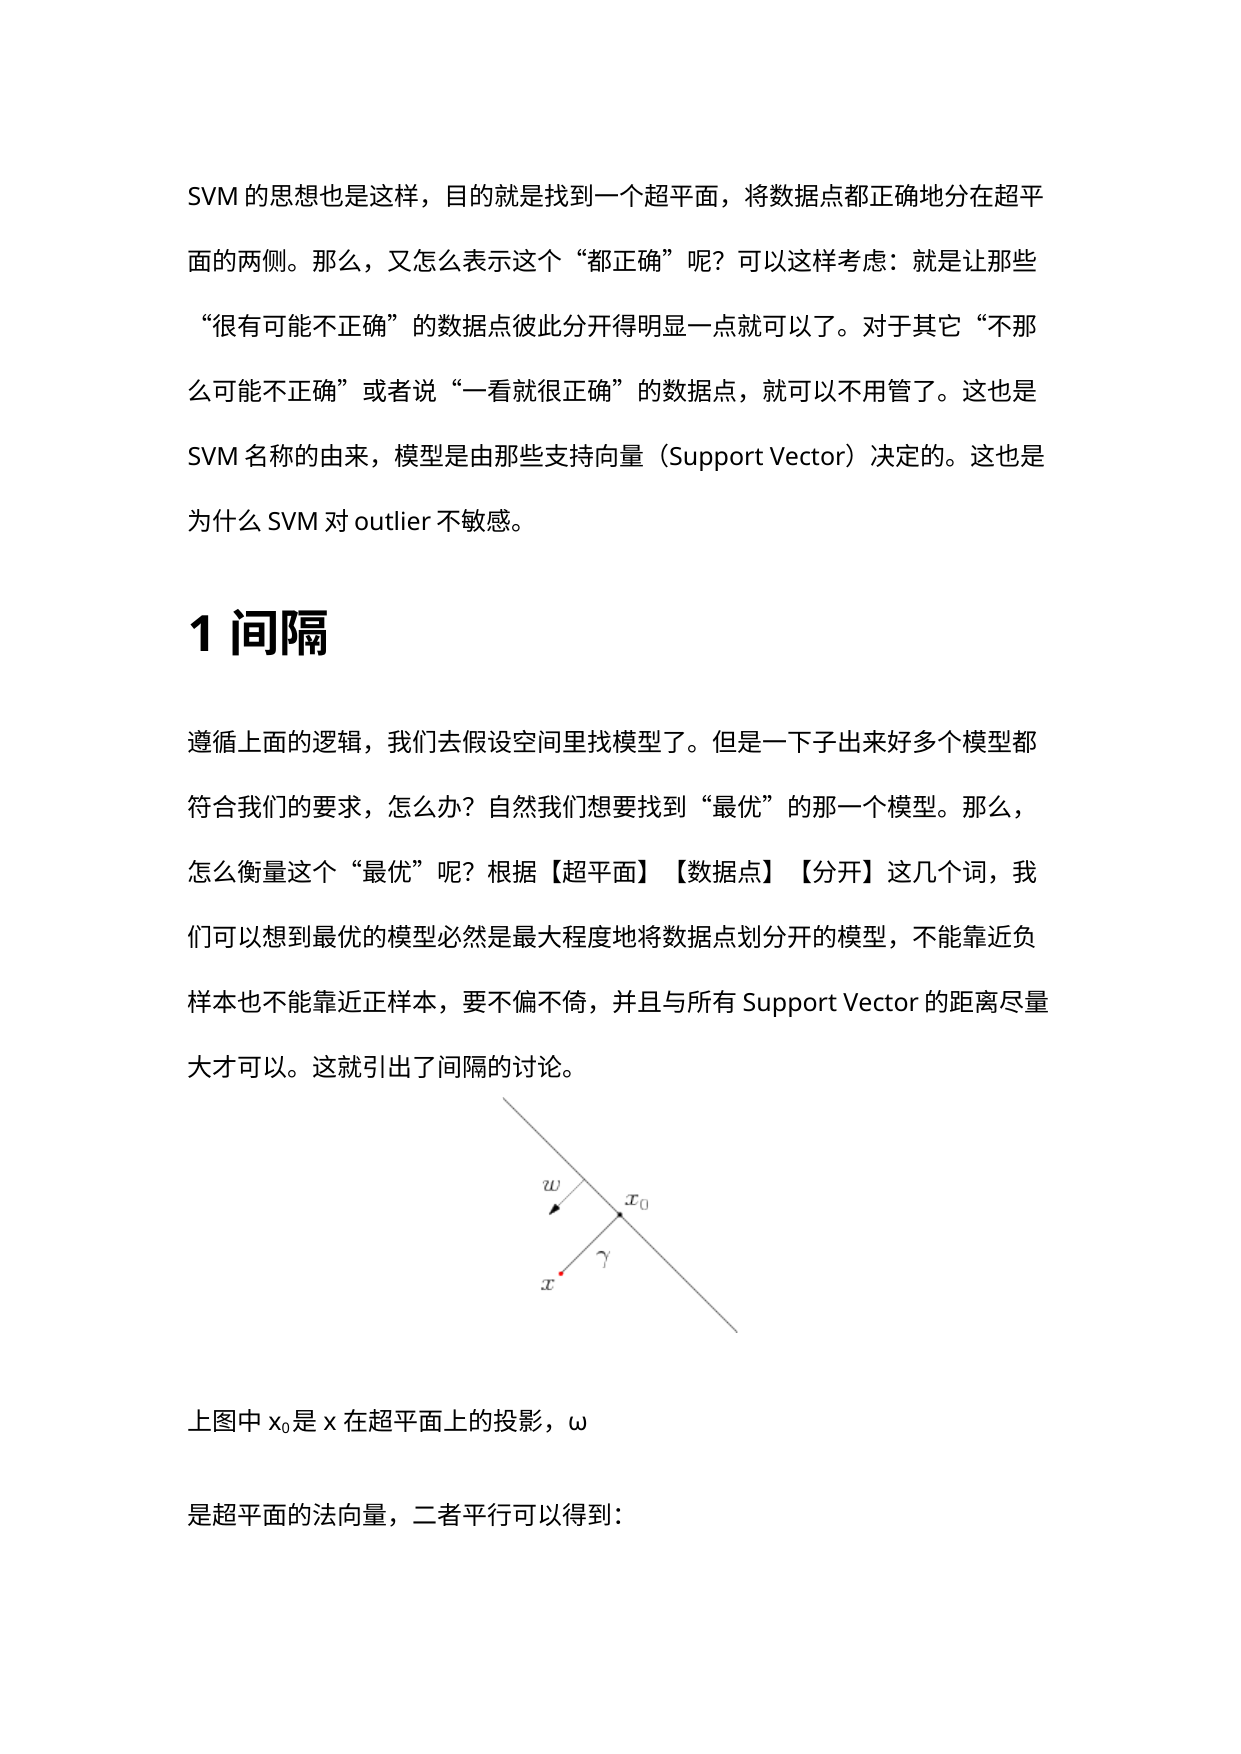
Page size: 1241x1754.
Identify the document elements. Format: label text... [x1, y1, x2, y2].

text 遵循上面的逻辑，我们去假设空间里找模型了。但是一下子出来好多个模型都符合我们的要求，怎么办？自然我们想要找到“最优”的那一个模型。那么，怎么衡量这个“最优”呢？根据【超平面】【数据点】【分开】这几个词，我们可以想到最优的模型必然是最大程度地将数据点划分开的模型，不能靠近负样本也不能靠近正样本，要不偏不倚，并且与所有Support Vector的距离尽量大才可以。这就引出了间隔的讨论。 [187, 708, 1053, 1098]
subtitle 1 间隔 [187, 581, 1053, 679]
picture [502, 1097, 738, 1333]
text 上图中 x0是 x 在超平面上的投影，ω [187, 1387, 1053, 1452]
text 是超平面的法向量，二者平行可以得到： [187, 1481, 1053, 1546]
